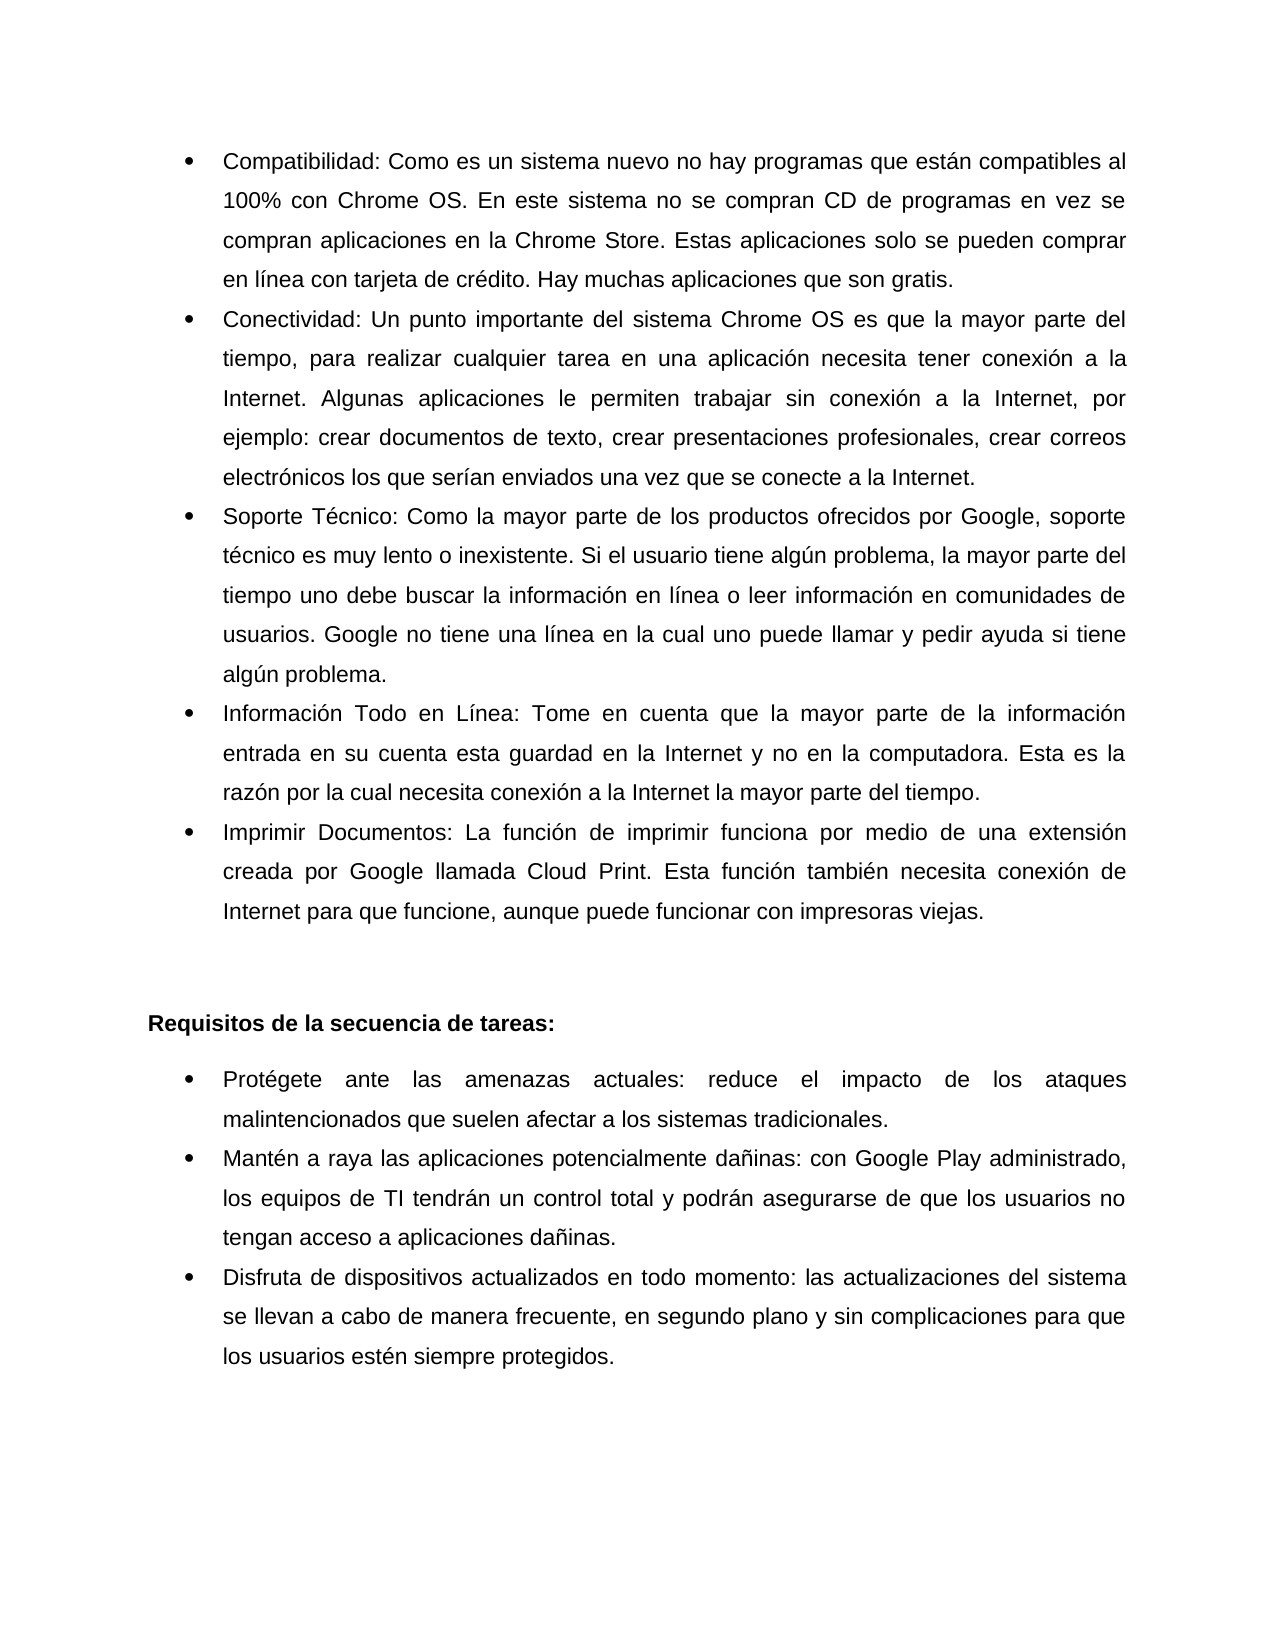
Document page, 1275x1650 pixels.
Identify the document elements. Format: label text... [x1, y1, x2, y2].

list Disfruta de dispositivos actualizados en todo momento: las actualizaciones del sistema se llevan a cabo de manera frecuente, en segundo plano y sin complicaciones para que los usuarios estén siempre protegidos. [185, 1264, 1127, 1369]
list Conectividad: Un punto importante del sistema Chrome OS es que la mayor parte del tiempo, para realizar cualquier tarea en una aplicación necesita tener conexión a la Internet. Algunas aplicaciones le permiten trabajar sin conexión a la Internet, por ejemplo: crear documentos de texto, crear presentaciones profesionales, crear correos electrónicos los que serían enviados una vez que se conecte a la Internet. [185, 306, 1127, 490]
list Soporte Técnico: Como la mayor parte de los productos ofrecidos por Google, soporte técnico es muy lento o inexistente. Si el usuario tiene algún problema, la mayor parte del tiempo uno debe buscar la información en línea o leer información en comunidades de usuarios. Google no tiene una línea en la cual uno puede llamar y pedir ayuda si tiene algún problema. [185, 503, 1127, 687]
list Mantén a raya las aplicaciones potencialmente dañinas: con Google Play administrado, los equipos de TI tendrán un control total y podrán asegurarse de que los usuarios no tengan acceso a aplicaciones dañinas. [185, 1145, 1127, 1251]
list Información Todo en Línea: Tome en cuenta que la mayor parte de la información entrada en su cuenta esta guardad en la Internet y no en la computadora. Esta es la razón por la cual necesita conexión a la Internet la mayor parte del tiempo. [185, 700, 1127, 806]
list Protégete ante las amenazas actuales: reduce el impacto de los ataques malintencionados que suelen afectar a los sistemas tradicionales. [185, 1066, 1127, 1132]
text Requisitos de la secuencia de tareas: [148, 1010, 1127, 1036]
list Compatibilidad: Como es un sistema nuevo no hay programas que están compatibles al 100% con Chrome OS. En este sistema no se compran CD de programas en vez se compran aplicaciones en la Chrome Store. Estas aplicaciones solo se pueden comprar en línea con tarjeta de crédito. Hay muchas aplicaciones que son gratis. [185, 148, 1127, 292]
list Imprimir Documentos: La función de imprimir funciona por medio de una extensión creada por Google llamada Cloud Print. Esta función también necesita conexión de Internet para que funcione, aunque puede funcionar con impresoras viejas. [185, 819, 1127, 924]
